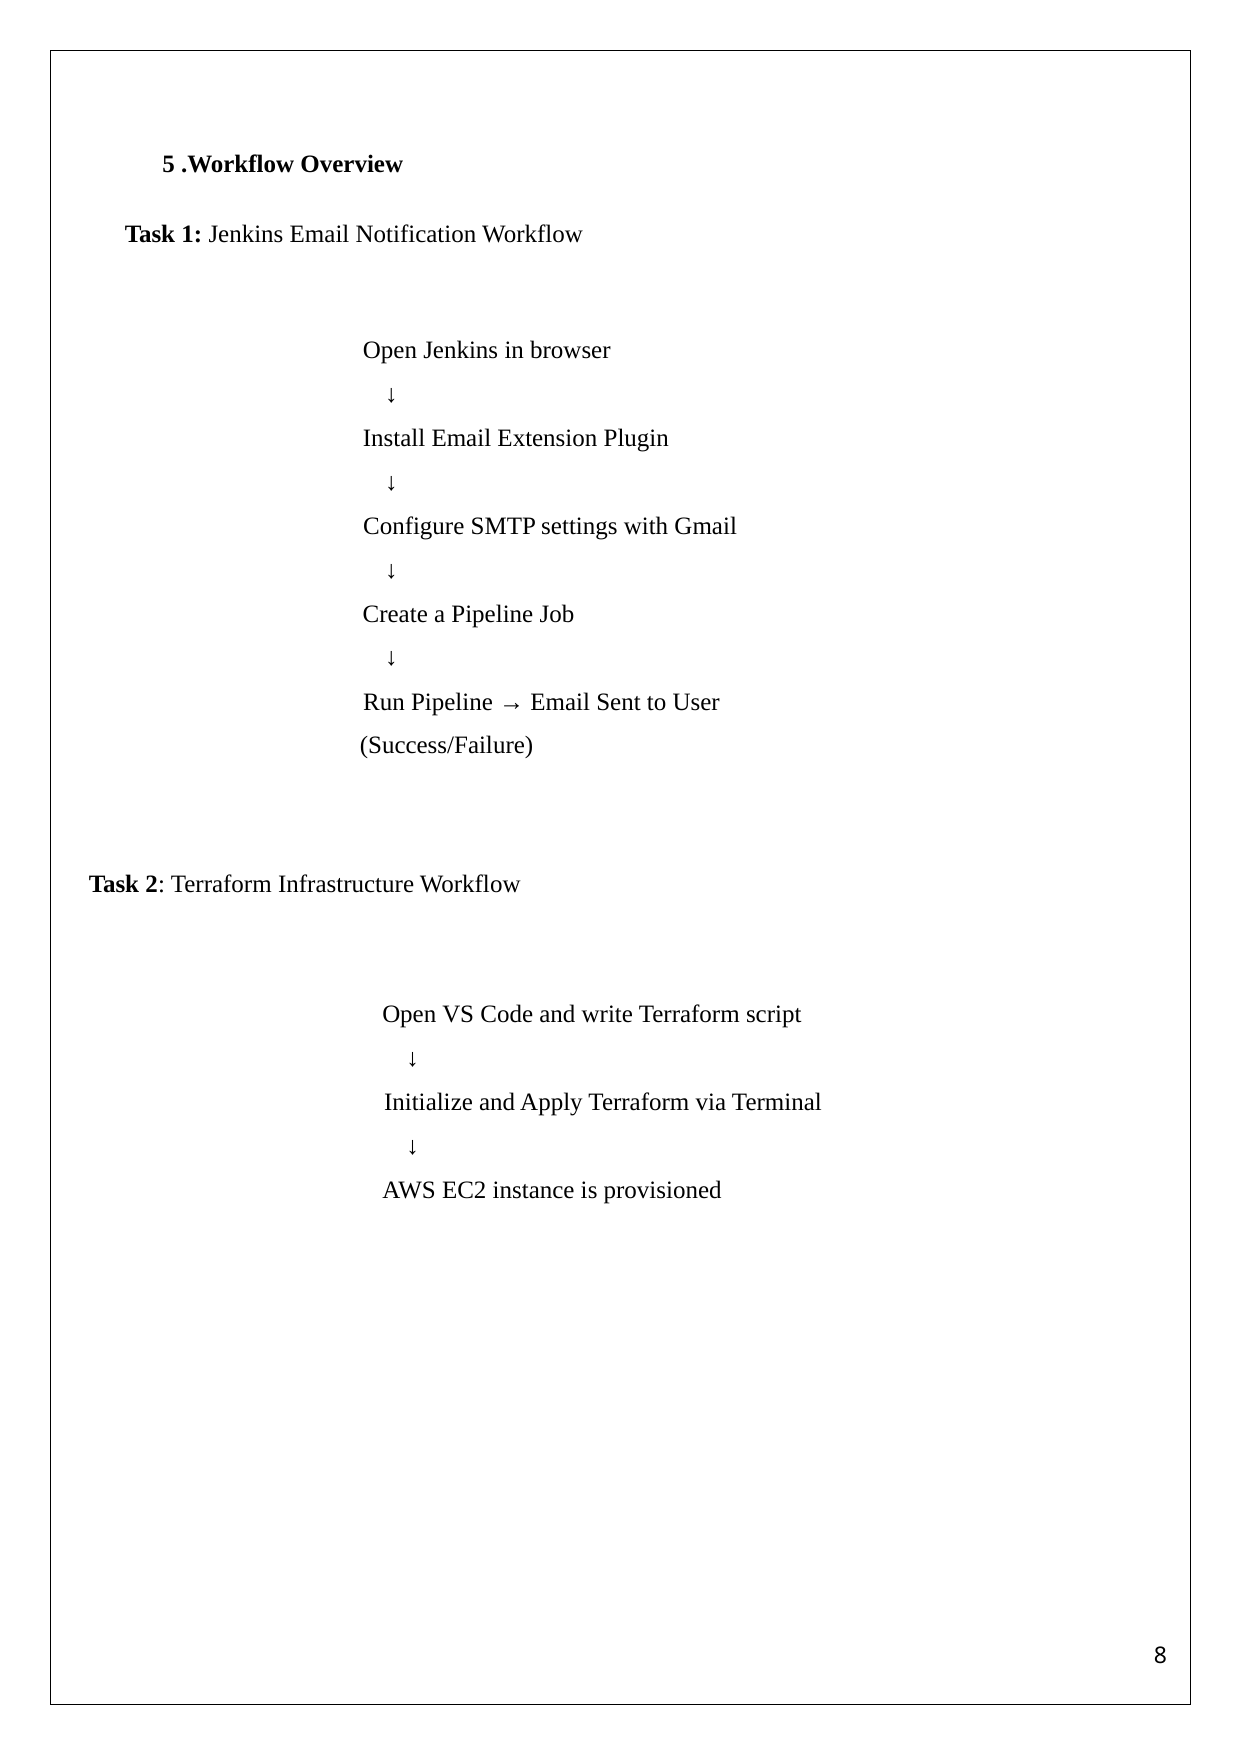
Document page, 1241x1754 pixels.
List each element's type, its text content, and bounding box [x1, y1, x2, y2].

text Task 2: Terraform Infrastructure Workflow [88, 869, 1133, 898]
text Configure SMTP settings with Gmail [363, 511, 1133, 539]
text ↓ [88, 642, 1133, 671]
text Initialize and Apply Terraform via Terminal [88, 1087, 1133, 1116]
text Create a Pipeline Job [88, 599, 848, 628]
text ↓ [88, 467, 1133, 496]
text ↓ [88, 1131, 1133, 1160]
text ↓ [88, 555, 1133, 583]
text Task 1: Jenkins Email Notification Workflow [124, 219, 1133, 248]
text Open VS Code and write Terraform script [88, 999, 1133, 1028]
text Open Jenkins in browser [88, 335, 884, 364]
text Install Email Extension Plugin [88, 423, 943, 452]
text Run Pipeline → Email Sent to User [363, 687, 1133, 715]
text ↓ [88, 379, 1133, 408]
text 5 .Workflow Overview [162, 149, 1133, 178]
text (Success/Failure) [88, 731, 1133, 759]
text ↓ [88, 1043, 1133, 1072]
text AWS EC2 instance is provisioned [88, 1175, 1133, 1204]
